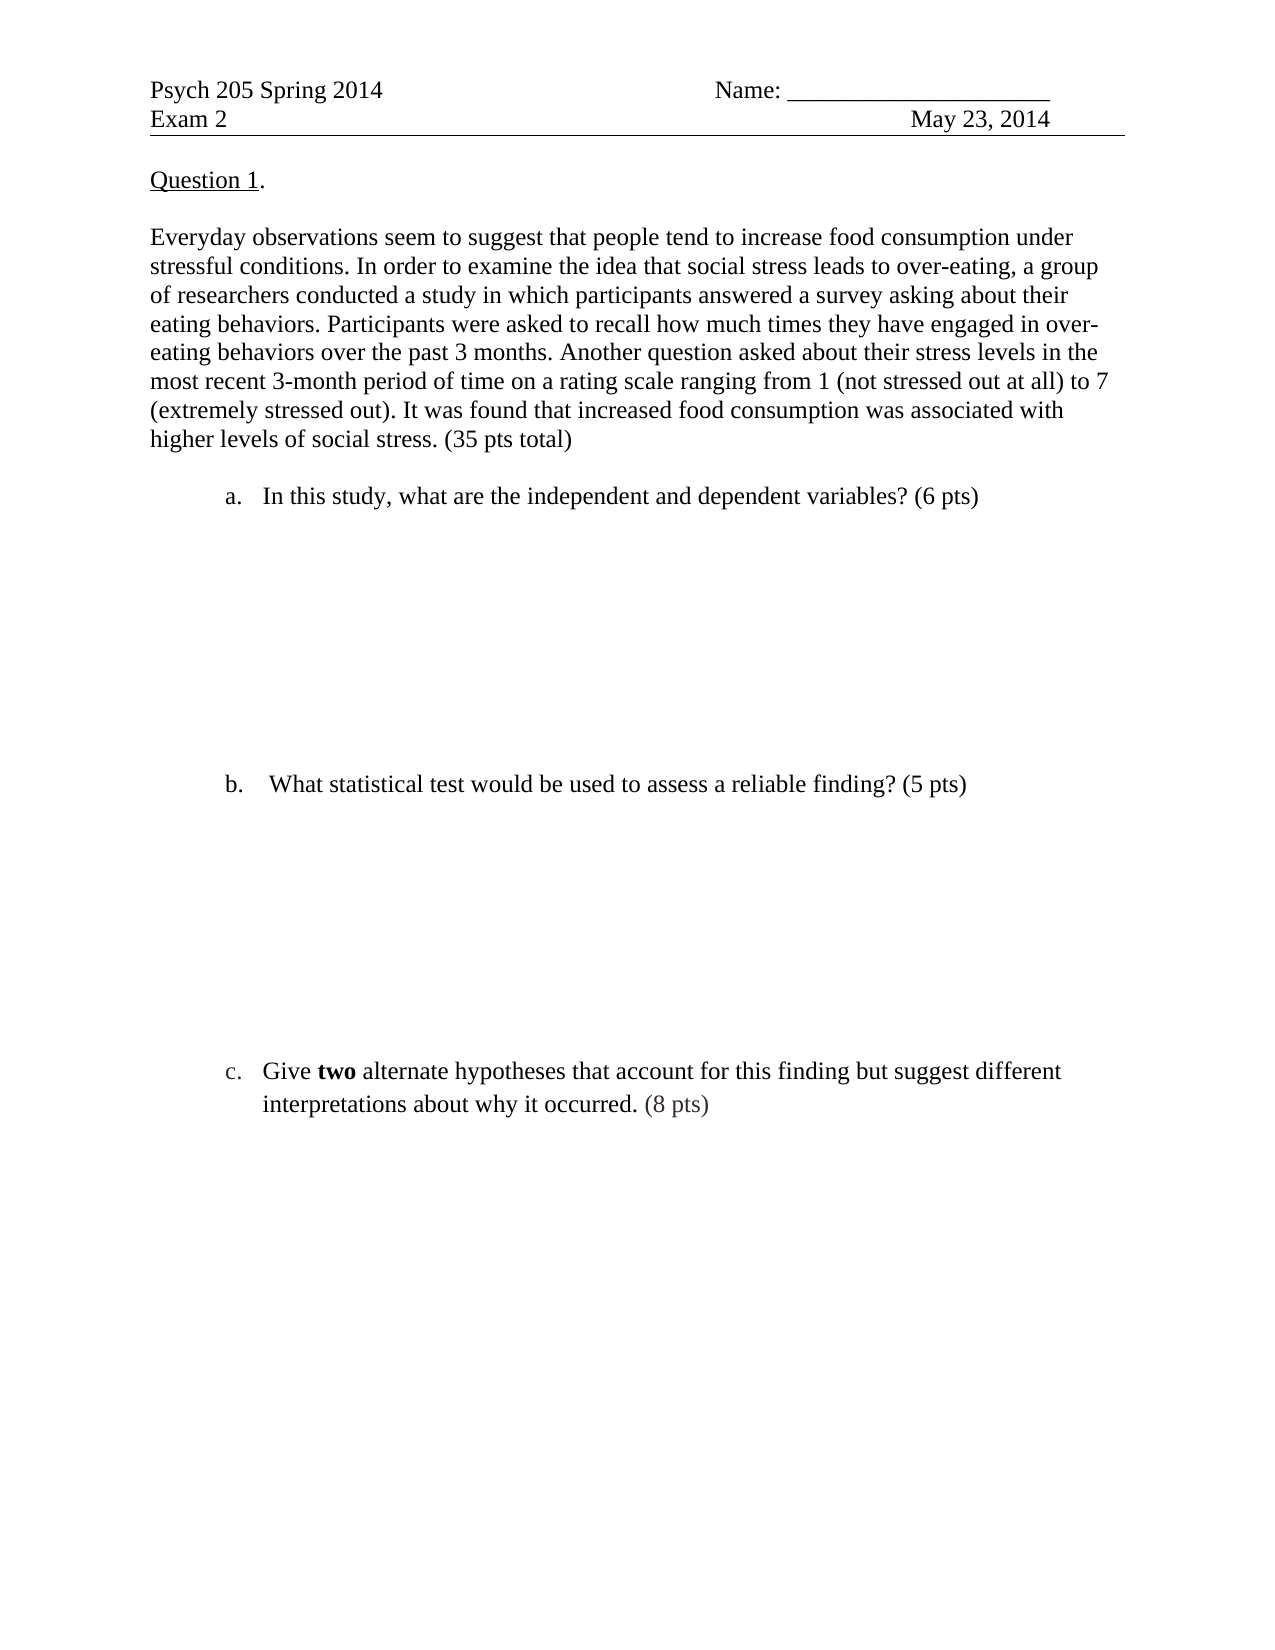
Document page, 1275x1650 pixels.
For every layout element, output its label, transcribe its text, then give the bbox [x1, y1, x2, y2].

list What statistical test would be used to assess a reliable finding? (5 pts) [225, 769, 1125, 797]
text Question 1. [150, 165, 1125, 194]
list Give two alternate hypotheses that account for this finding but suggest different interpretations about why it occurred. (8 pts) [225, 1056, 1125, 1118]
list In this study, what are the independent and dependent variables? (6 pts) [225, 481, 1125, 510]
text Everyday observations seem to suggest that people tend to increase food consumption under stressful conditions. In order to examine the idea that social stress leads to over-eating, a group of researchers conducted a study in which participants answered a survey asking about their eating behaviors. Participants were asked to recall how much times they have engaged in over-eating behaviors over the past 3 months. Another question asked about their stress levels in the most recent 3-month period of time on a rating scale ranging from 1 (not stressed out at all) to 7 (extremely stressed out). It was found that increased food consumption was associated with higher levels of social stress. (35 pts total) [150, 222, 1125, 452]
